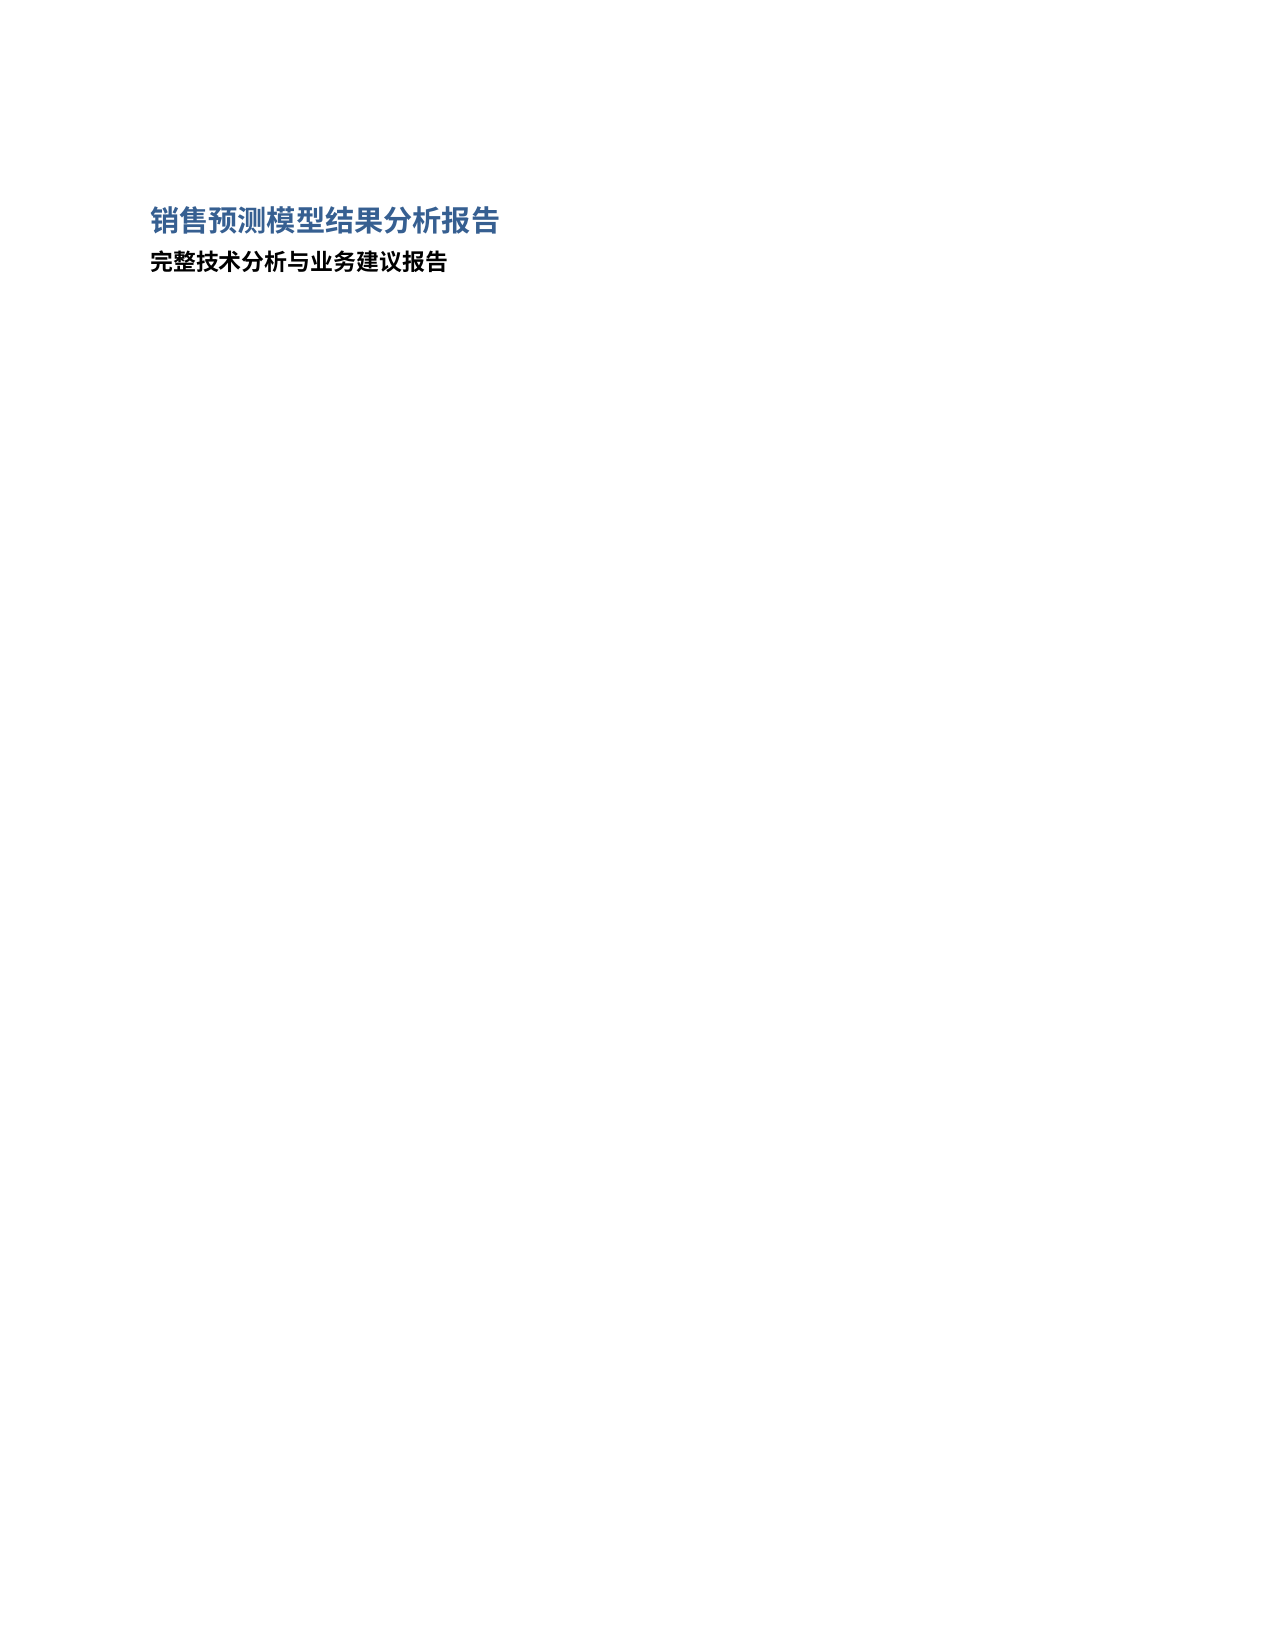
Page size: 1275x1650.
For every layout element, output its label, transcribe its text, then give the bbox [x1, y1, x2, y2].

subtitle 销售预测模型结果分析报告 [150, 200, 1125, 240]
text 完整技术分析与业务建议报告 [150, 246, 1125, 277]
